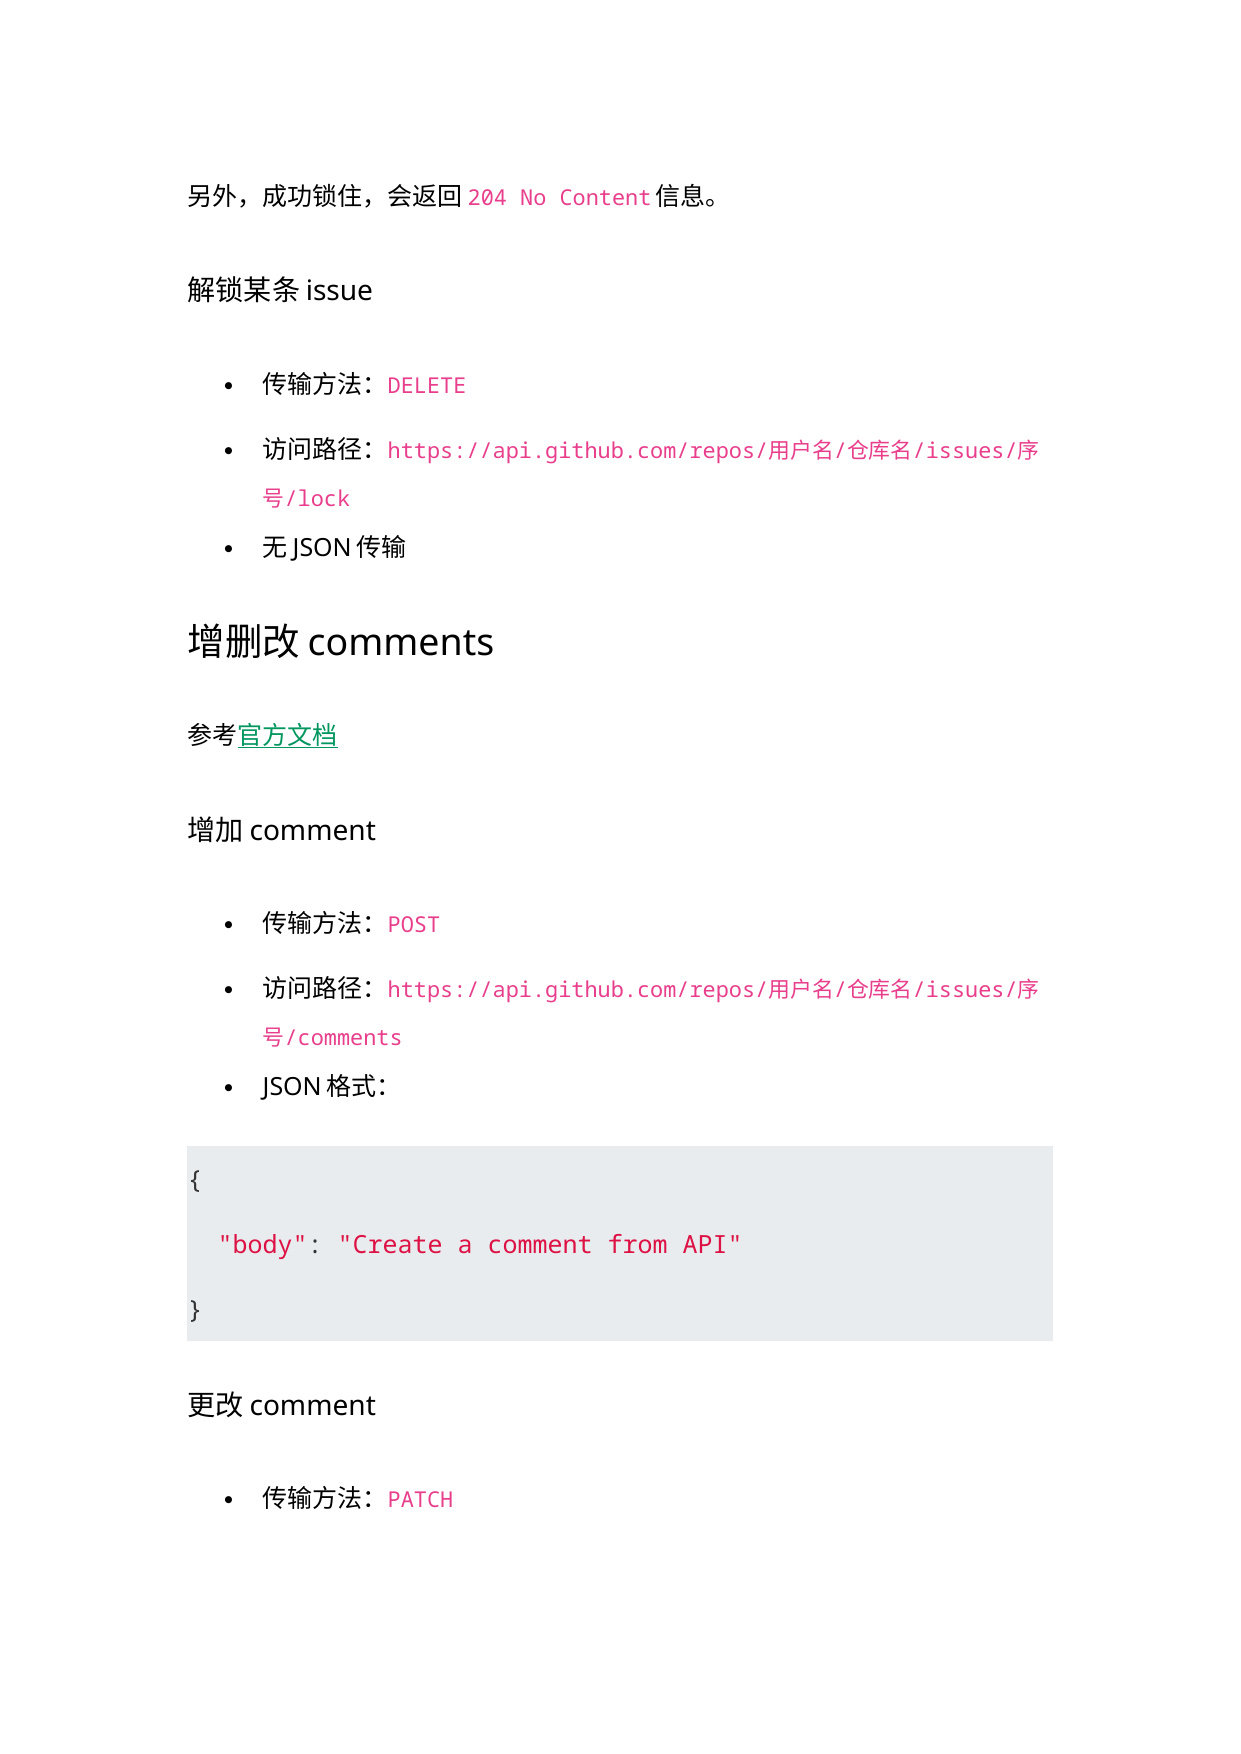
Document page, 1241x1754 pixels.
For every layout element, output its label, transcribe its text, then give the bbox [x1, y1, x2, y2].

list 传输方法：DELETE [225, 350, 1053, 415]
text 解锁某条issue [187, 256, 1053, 321]
text 参考官方文档 [187, 701, 1053, 766]
text 更改comment [187, 1370, 1053, 1435]
text 另外，成功锁住，会返回204 No Content信息。 [187, 162, 1053, 227]
text 增加comment [187, 795, 1053, 860]
text "body": "Create a comment from API" [187, 1211, 1053, 1276]
list 传输方法：PATCH [225, 1464, 1053, 1529]
text 增删改comments [187, 607, 1053, 672]
list 访问路径：https://api.github.com/repos/用户名/仓库名/issues/序号/comments [225, 954, 1053, 1052]
list 传输方法：POST [225, 889, 1053, 954]
text } [187, 1276, 1053, 1341]
list 无JSON传输 [225, 513, 1053, 578]
text { [187, 1146, 1053, 1211]
list JSON格式： [225, 1052, 1053, 1117]
list 访问路径：https://api.github.com/repos/用户名/仓库名/issues/序号/lock [225, 415, 1053, 513]
